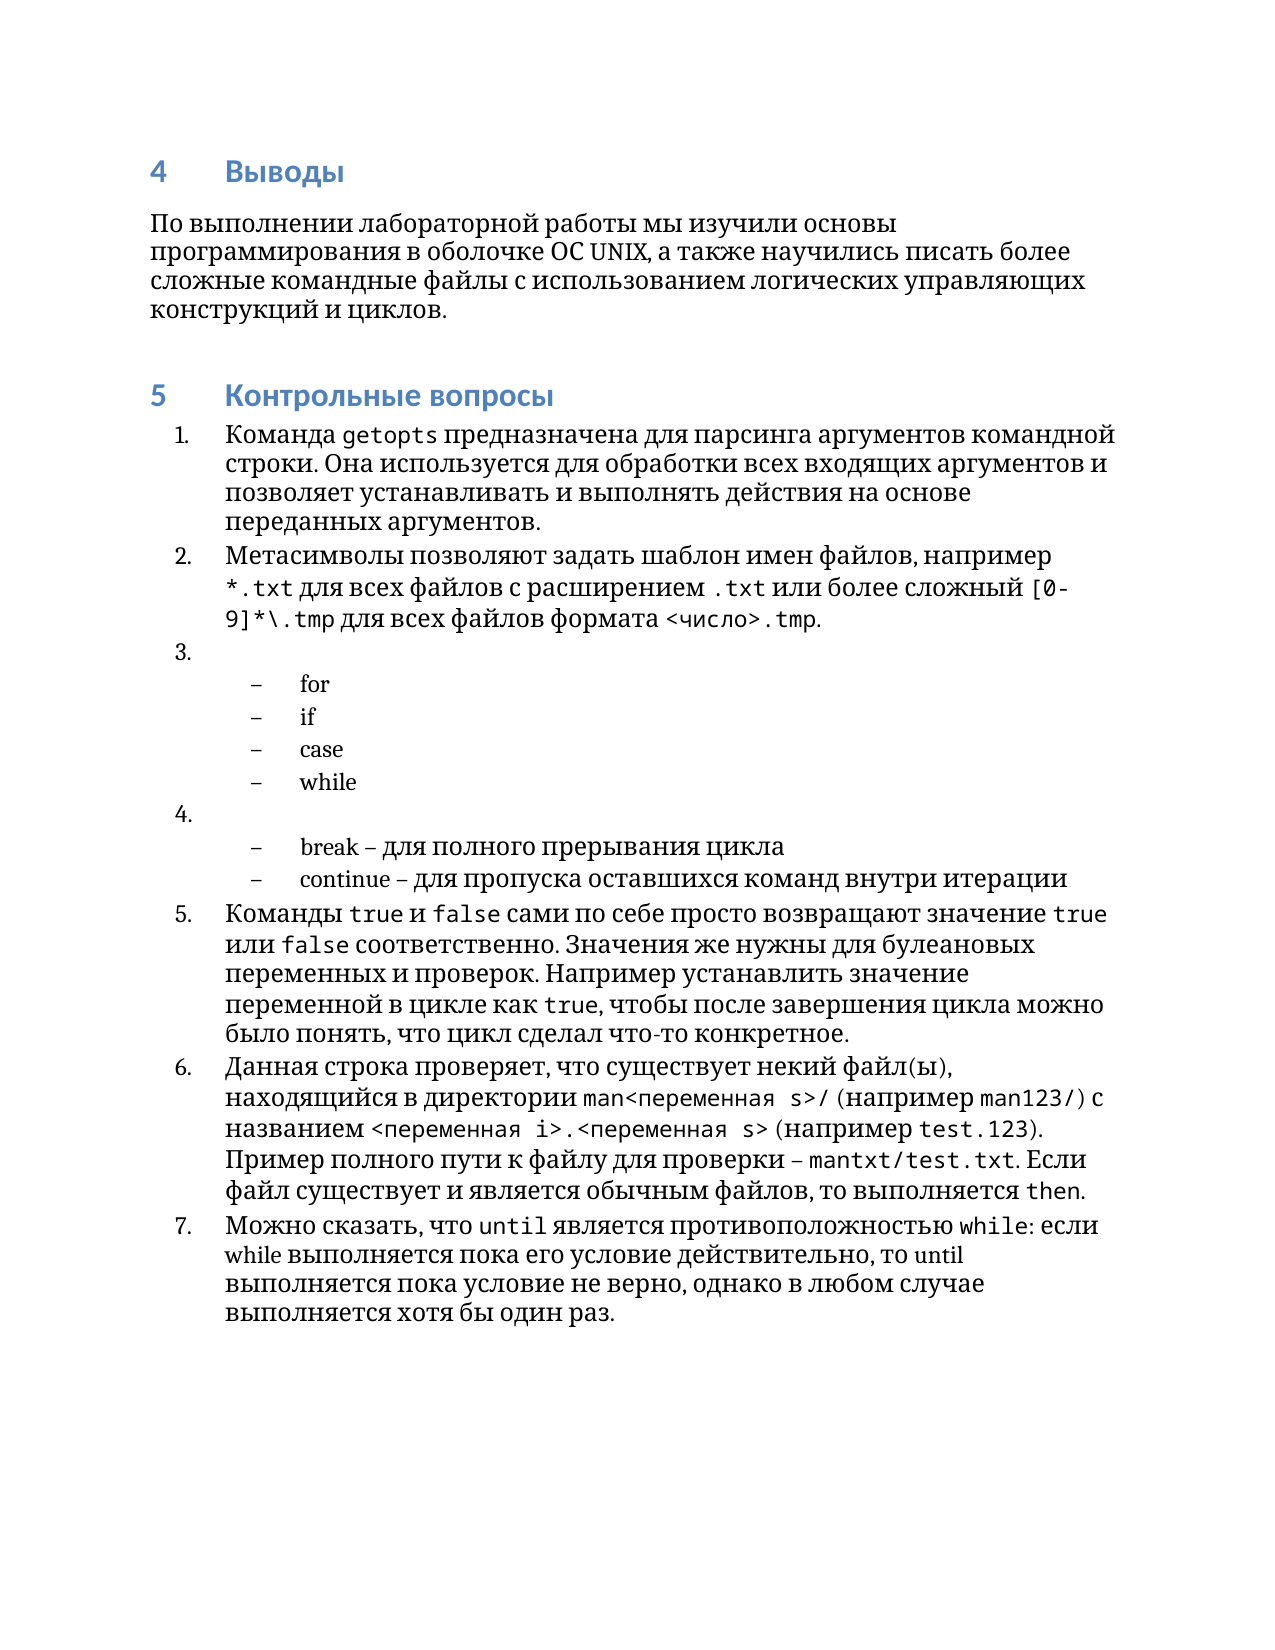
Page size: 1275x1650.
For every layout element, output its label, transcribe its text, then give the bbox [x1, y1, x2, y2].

subtitle 5 Контрольные вопросы [150, 374, 1125, 415]
list continue – для пропуска оставшихся команд внутри итерации [250, 865, 1125, 894]
list Данная строка проверяет, что существует некий файл(ы), находящийся в директории man<переменная s>/ (например man123/) с названием <переменная i>.<переменная s> (например test.123). Пример полного пути к файлу для проверки – mantxt/test.txt. Если файл существует и является обычным файлов, то выполняется then. [175, 1053, 1125, 1206]
subtitle 4 Выводы [150, 150, 1125, 191]
list Метасимволы позволяют задать шаблон имен файлов, например *.txt для всех файлов с расширением .txt или более сложный [0-9]*\.tmp для всех файлов формата <число>.tmp. [175, 540, 1125, 634]
text По выполнении лабораторной работы мы изучили основы программирования в оболочке ОС UNIX, а также научились писать более сложные командные файлы с использованием логических управляющих конструкций и циклов. [150, 209, 1125, 324]
list break – для полного прерывания цикла [250, 833, 1125, 861]
list if [250, 703, 1125, 731]
list for [250, 670, 1125, 699]
list while [250, 768, 1125, 796]
list Можно сказать, что until является противоположностью while: если while выполняется пока его условие действительно, то until выполняется пока условие не верно, однако в любом случае выполняется хотя бы один раз. [175, 1210, 1125, 1328]
list case [250, 735, 1125, 764]
list Команда getopts предназначена для парсинга аргументов командной строки. Она используется для обработки всех входящих аргументов и позволяет устанавливать и выполнять действия на основе переданных аргументов. [175, 419, 1125, 536]
list Команды true и false сами по себе просто возвращают значение true или false соответственно. Значения же нужны для булеановых переменных и проверок. Например устанавлить значение переменной в цикле как true, чтобы после завершения цикла можно было понять, что цикл сделал что-то конкретное. [175, 898, 1125, 1049]
